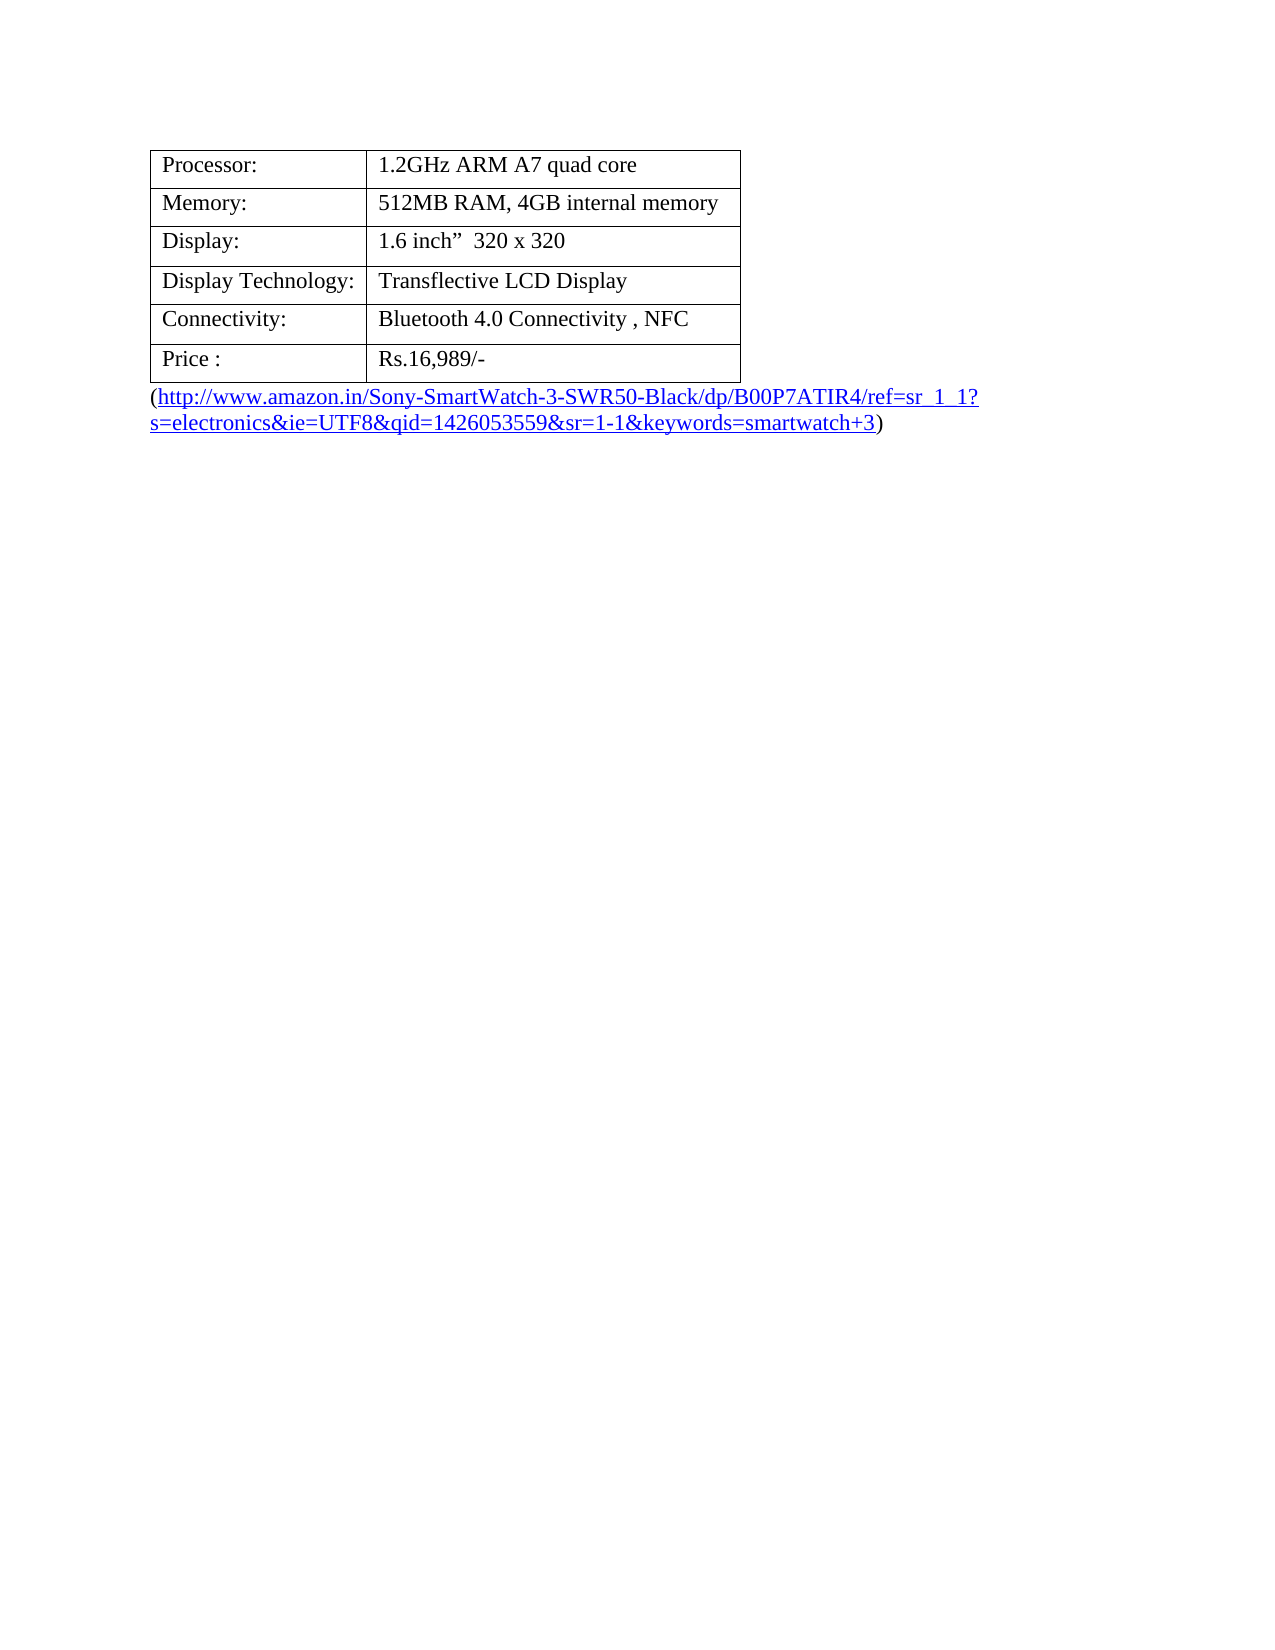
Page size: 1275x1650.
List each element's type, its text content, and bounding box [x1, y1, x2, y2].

text (http://www.amazon.in/Sony-SmartWatch-3-SWR50-Black/dp/B00P7ATIR4/ref=sr_1_1?s=electronics&ie=UTF8&qid=1426053559&sr=1-1&keywords=smartwatch+3) [150, 383, 1125, 435]
table_cell Rs.16,989/- [367, 345, 740, 382]
table_cell Display: [151, 227, 366, 266]
table_cell Connectivity: [151, 305, 366, 344]
table_cell 512MB RAM, 4GB internal memory [367, 189, 740, 226]
table_cell Price : [151, 345, 366, 382]
table_cell Processor: [151, 151, 366, 188]
table_cell 1.6 inch” 320 x 320 [367, 227, 740, 266]
table_cell Display Technology: [151, 267, 366, 304]
table_cell Memory: [151, 189, 366, 226]
table_cell Transflective LCD Display [367, 267, 740, 304]
table_cell 1.2GHz ARM A7 quad core [367, 151, 740, 188]
table_cell Bluetooth 4.0 Connectivity , NFC [367, 305, 740, 344]
